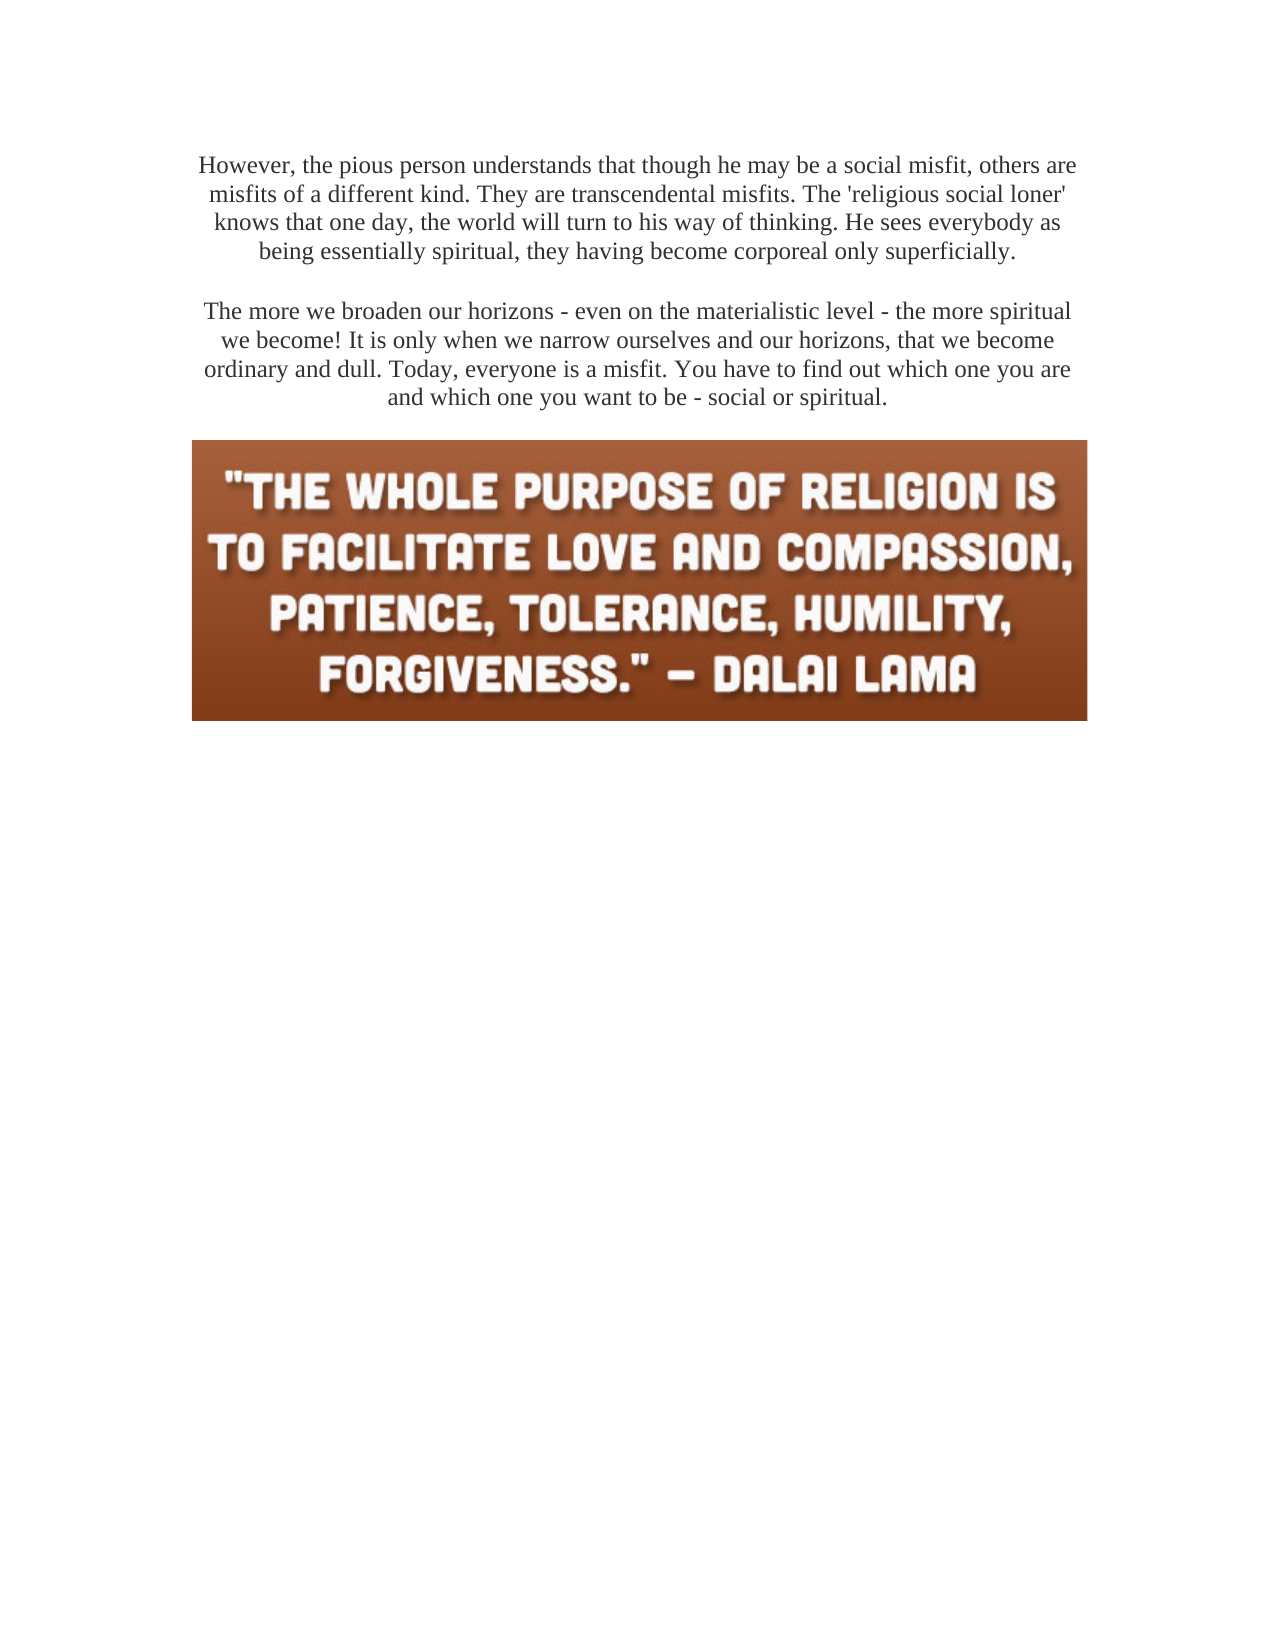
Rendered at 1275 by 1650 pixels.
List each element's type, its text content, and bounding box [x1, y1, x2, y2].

text However, the pious person understands that though he may be a social misfit, others are misfits of a different kind. They are transcendental misfits. The 'religious social loner' knows that one day, the world will turn to his way of thinking. He sees everybody as being essentially spiritual, they having become corporeal only superficially. [187, 150, 1087, 265]
text The more we broaden our horizons - even on the materialistic level - the more spiritual we become! It is only when we narrow ourselves and our horizons, that we become ordinary and dull. Today, everyone is a misfit. You have to find out which one you are and which one you want to be - social or spiritual. [187, 296, 1087, 411]
picture [191, 440, 1088, 721]
